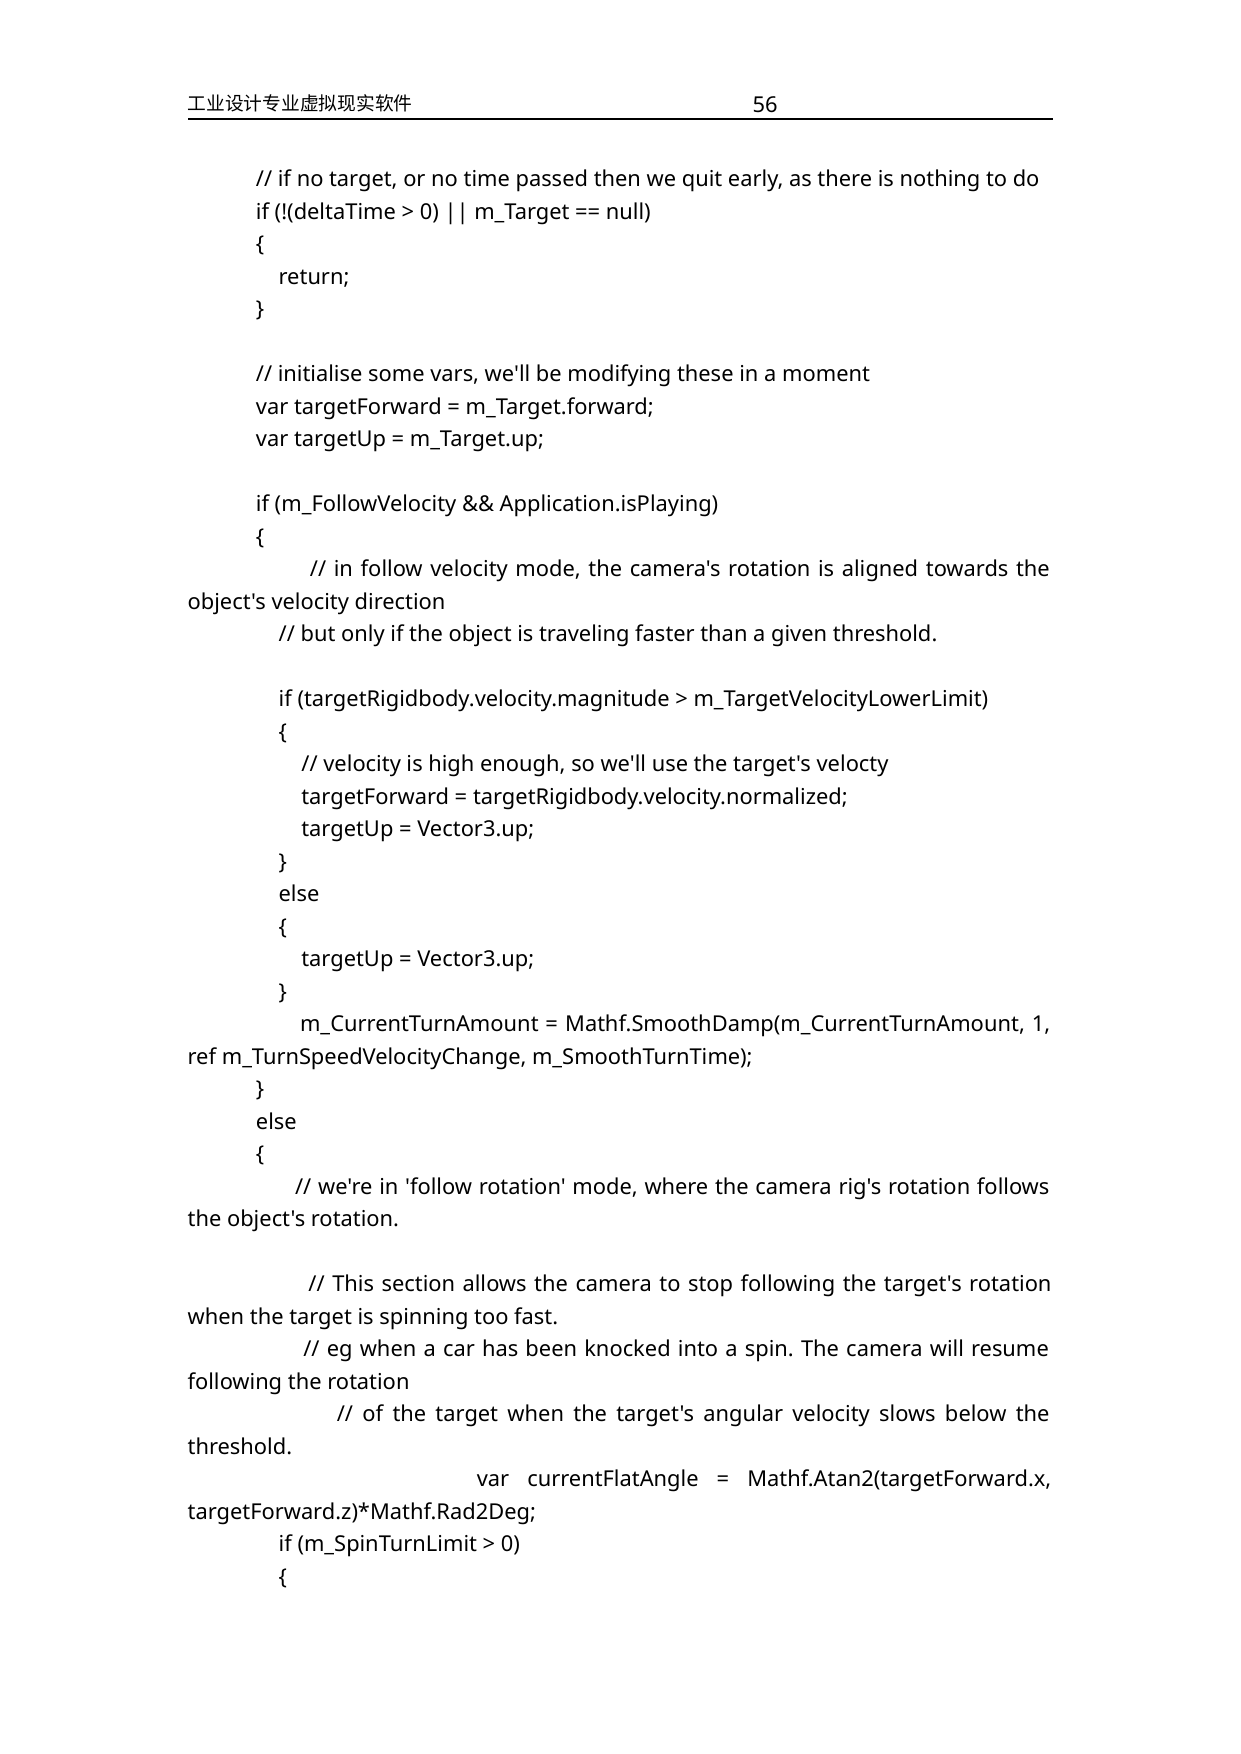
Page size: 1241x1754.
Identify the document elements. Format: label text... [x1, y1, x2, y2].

text // initialise some vars, we'll be modifying these in a moment [187, 357, 1053, 389]
text else [187, 877, 1053, 909]
text // in follow velocity mode, the camera's rotation is aligned towards the object's velocity direction [187, 552, 1053, 617]
text { [187, 1559, 1053, 1592]
text // if no target, or no time passed then we quit early, as there is nothing to do [187, 162, 1053, 194]
text { [187, 714, 1053, 747]
text if (!(deltaTime > 0) || m_Target == null) [187, 194, 1053, 227]
text } [187, 1072, 1053, 1104]
text // but only if the object is traveling faster than a given threshold. [187, 617, 1053, 649]
text { [187, 519, 1053, 552]
text if (targetRigidbody.velocity.magnitude > m_TargetVelocityLowerLimit) [187, 682, 1053, 714]
text m_CurrentTurnAmount = Mathf.SmoothDamp(m_CurrentTurnAmount, 1, ref m_TurnSpeedVelocityChange, m_SmoothTurnTime); [187, 1007, 1053, 1072]
text if (m_FollowVelocity && Application.isPlaying) [187, 487, 1053, 519]
text // of the target when the target's angular velocity slows below the threshold. [187, 1397, 1053, 1462]
text { [187, 1137, 1053, 1169]
text var currentFlatAngle = Mathf.Atan2(targetForward.x, targetForward.z)*Mathf.Rad2Deg; [187, 1462, 1053, 1527]
text targetForward = targetRigidbody.velocity.normalized; [187, 779, 1053, 812]
text if (m_SpinTurnLimit > 0) [187, 1527, 1053, 1559]
text // eg when a car has been knocked into a spin. The camera will resume following the rotation [187, 1332, 1053, 1397]
text targetUp = Vector3.up; [187, 812, 1053, 844]
text { [187, 909, 1053, 942]
text { [187, 227, 1053, 259]
text return; [187, 259, 1053, 292]
text } [187, 974, 1053, 1007]
text } [187, 844, 1053, 877]
text // velocity is high enough, so we'll use the target's velocty [187, 747, 1053, 779]
text targetUp = Vector3.up; [187, 942, 1053, 974]
text } [187, 292, 1053, 324]
text var targetForward = m_Target.forward; [187, 389, 1053, 422]
text // This section allows the camera to stop following the target's rotation when the target is spinning too fast. [187, 1267, 1053, 1332]
text // we're in 'follow rotation' mode, where the camera rig's rotation follows the object's rotation. [187, 1169, 1053, 1234]
text var targetUp = m_Target.up; [187, 422, 1053, 454]
text else [187, 1104, 1053, 1137]
